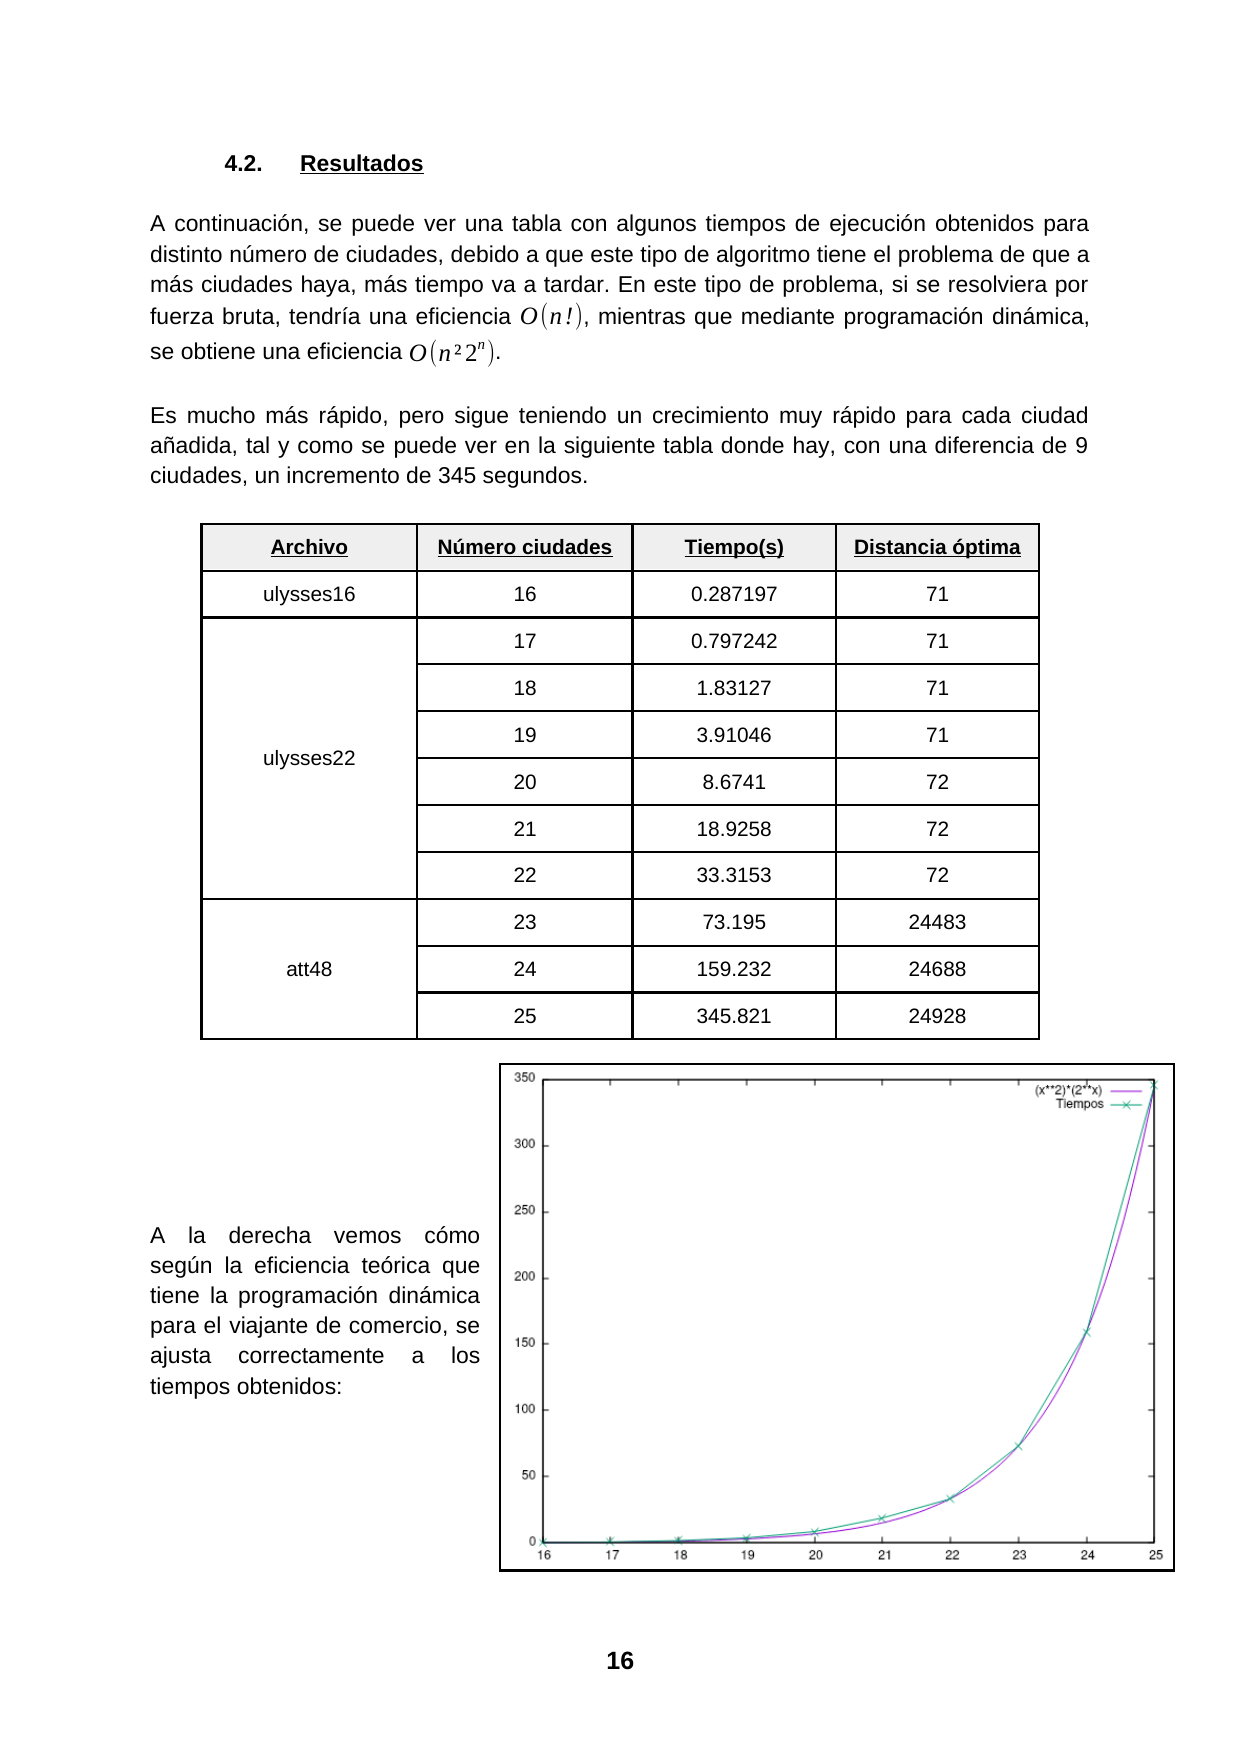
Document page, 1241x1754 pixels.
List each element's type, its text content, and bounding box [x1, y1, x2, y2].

table_cell 72 [837, 806, 1038, 851]
table_cell 23 [418, 900, 631, 944]
table_cell 1.83127 [634, 665, 835, 710]
table_cell 18 [418, 665, 631, 710]
table_header Distancia óptima [837, 525, 1038, 569]
table_cell 18.9258 [634, 806, 835, 851]
table_cell 8.6741 [634, 759, 835, 804]
table_cell 159.232 [634, 947, 835, 991]
table_cell 71 [837, 712, 1038, 757]
text Es mucho más rápido, pero sigue teniendo un crecimiento muy rápido para cada ciudad añadida, tal y como se puede ver en la siguiente tabla donde hay, con una diferencia de 9 ciudades, un incremento de 345 segundos. [150, 402, 1090, 489]
table_cell 19 [418, 712, 631, 757]
table_cell 72 [837, 759, 1038, 804]
table_cell 24483 [837, 900, 1038, 944]
table_header Archivo [203, 525, 416, 569]
table_cell 22 [418, 853, 631, 898]
list Resultados [262, 150, 1090, 176]
table_cell 25 [418, 994, 631, 1038]
table_cell 72 [837, 853, 1038, 898]
table_cell 33.3153 [634, 853, 835, 898]
table_cell 17 [418, 619, 631, 663]
text A la derecha vemos cómo según la eficiencia teórica que tiene la programación dinámica para el viajante de comercio, se ajusta correctamente a los tiempos obtenidos: [150, 1222, 499, 1399]
table_cell ulysses22 [203, 619, 416, 898]
table_cell 0.287197 [634, 572, 835, 616]
table_cell 345.821 [634, 994, 835, 1038]
table_cell 71 [837, 572, 1038, 616]
table_cell 21 [418, 806, 631, 851]
table_cell 16 [418, 572, 631, 616]
table_cell 0.797242 [634, 619, 835, 663]
table_cell 24688 [837, 947, 1038, 991]
table_cell 71 [837, 665, 1038, 710]
table_cell 24 [418, 947, 631, 991]
table_header Número ciudades [418, 525, 631, 569]
table_cell att48 [203, 900, 416, 1038]
picture [501, 1065, 1173, 1569]
table_cell 73.195 [634, 900, 835, 944]
table_cell 71 [837, 619, 1038, 663]
table_cell ulysses16 [203, 572, 416, 616]
table_cell 24928 [837, 994, 1038, 1038]
table_cell 3.91046 [634, 712, 835, 757]
table_cell 20 [418, 759, 631, 804]
table_header Tiempo(s) [634, 525, 835, 569]
text A continuación, se puede ver una tabla con algunos tiempos de ejecución obtenidos para distinto número de ciudades, debido a que este tipo de algoritmo tiene el problema de que a más ciudades haya, más tiempo va a tardar. En este tipo de problema, si se resolviera por fuerza bruta, tendría una eficiencia , mientras que mediante programación dinámica, se obtiene una eficiencia . [150, 210, 1090, 368]
